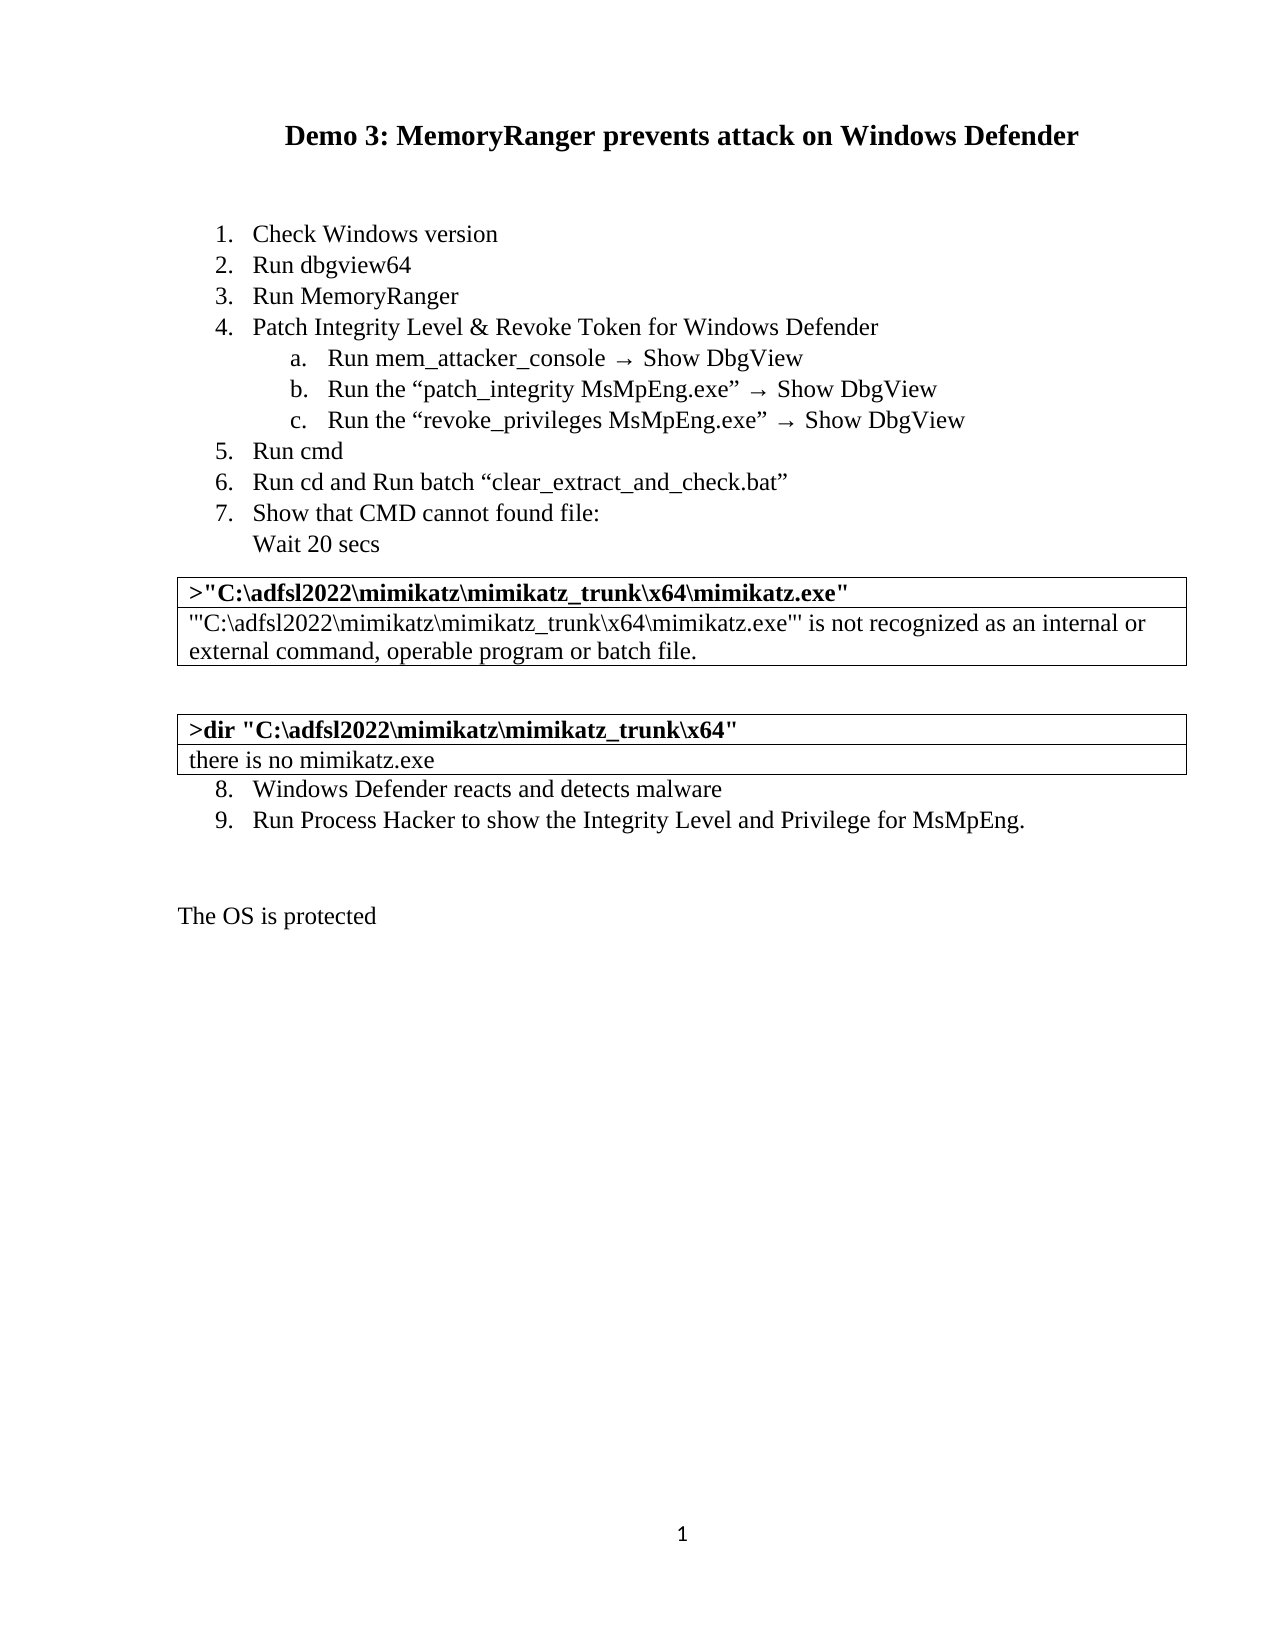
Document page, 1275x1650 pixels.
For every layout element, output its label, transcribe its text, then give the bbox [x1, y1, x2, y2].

table_header >dir "C:\adfsl2022\mimikatz\mimikatz_trunk\x64" [178, 715, 1186, 744]
text Demo 3: MemoryRanger prevents attack on Windows Defender [177, 118, 1186, 152]
list Patch Integrity Level & Revoke Token for Windows Defender [215, 312, 1186, 341]
table_cell there is no mimikatz.exe [178, 745, 1186, 773]
list Run cd and Run batch “clear_extract_and_check.bat” [215, 467, 1186, 496]
list Windows Defender reacts and detects malware [215, 775, 1186, 803]
table_header >"C:\adfsl2022\mimikatz\mimikatz_trunk\x64\mimikatz.exe" [178, 578, 1186, 607]
list Show that CMD cannot found file: Wait 20 secs [215, 498, 1186, 558]
list Run Process Hacker to show the Integrity Level and Privilege for MsMpEng. [215, 806, 1186, 834]
list Run mem_attacker_console → Show DbgView [290, 343, 1186, 372]
list Run dbgview64 [215, 250, 1186, 278]
list Run the “revoke_privileges MsMpEng.exe” → Show DbgView [290, 405, 1186, 434]
list Check Windows version [215, 219, 1186, 247]
list Run cmd [215, 436, 1186, 465]
table_cell '"C:\adfsl2022\mimikatz\mimikatz_trunk\x64\mimikatz.exe"' is not recognized as an internal or external command, operable program or batch file. [178, 608, 1186, 665]
list Run MemoryRanger [215, 281, 1186, 309]
text The OS is protected [177, 901, 1186, 930]
list Run the “patch_integrity MsMpEng.exe” → Show DbgView [290, 374, 1186, 403]
